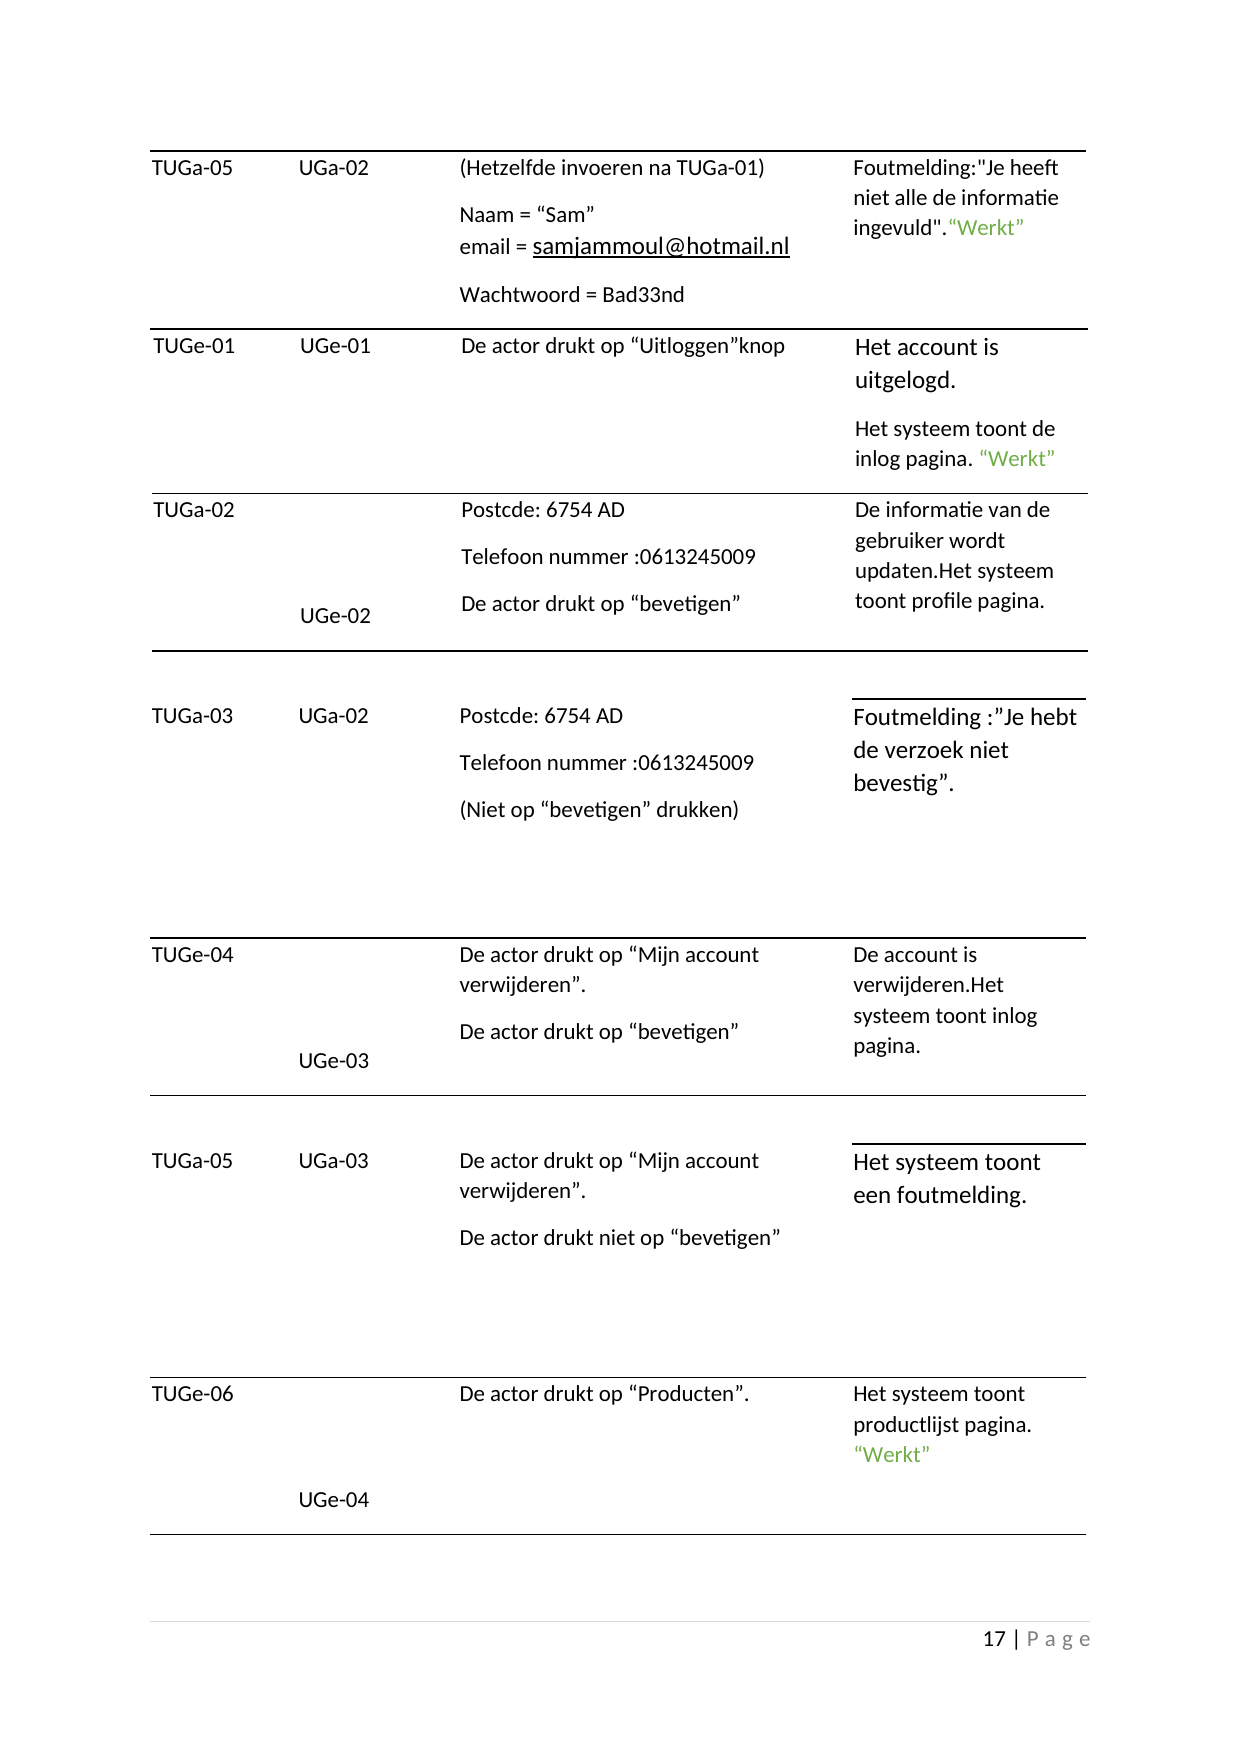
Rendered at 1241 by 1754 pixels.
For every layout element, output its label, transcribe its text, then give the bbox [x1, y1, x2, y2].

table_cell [458, 152, 851, 328]
table_header TUGa-05 [150, 1143, 297, 1376]
table_cell De actor drukt op “Producten”. [458, 1378, 852, 1534]
table_cell UGe-03 [297, 939, 458, 1095]
table_cell De actor drukt op “Uitloggen”knop [459, 330, 853, 492]
table_header Het systeem toont een foutmelding. [852, 1145, 1086, 1376]
table_cell TUGa-05 [150, 152, 297, 328]
table_cell UGe-02 [298, 494, 459, 650]
table_header De actor drukt op “Mijn account verwijderen”. De actor drukt niet op “bevetigen” [458, 1143, 852, 1376]
table_cell TUGe-04 [150, 939, 297, 1095]
table_cell UGe-04 [297, 1378, 458, 1534]
table_cell De account is verwijderen.Het systeem toont inlog pagina. [852, 939, 1086, 1095]
table_cell TUGa-02 [152, 494, 298, 650]
table_cell TUGe-01 [152, 330, 298, 492]
table_cell De informatie van de gebruiker wordt updaten.Het systeem toont profile pagina. [853, 494, 1087, 650]
table_cell UGa-02 [297, 152, 458, 328]
table_header UGa-03 [297, 1143, 458, 1376]
table_cell TUGe-06 [150, 1378, 297, 1534]
table_header UGa-02 [297, 698, 458, 937]
table_header Foutmelding :”Je hebt de verzoek niet bevestig”. [852, 700, 1086, 937]
table_cell De actor drukt op “Mijn account verwijderen”. De actor drukt op “bevetigen” [458, 939, 852, 1095]
table_cell Postcde: 6754 AD Telefoon nummer :0613245009 De actor drukt op “bevetigen” [459, 494, 853, 650]
table_cell Het systeem toont productlijst pagina. “Werkt” [852, 1378, 1086, 1534]
table_cell Het account is uitgelogd. Het systeem toont de inlog pagina. “Werkt” [853, 330, 1087, 492]
table_cell UGe-01 [298, 330, 459, 492]
table_header Postcde: 6754 AD Telefoon nummer :0613245009 (Niet op “bevetigen” drukken) [458, 698, 852, 937]
table_header TUGa-03 [150, 698, 297, 937]
table_cell Foutmelding:"Je heeft niet alle de informatie ingevuld".“Werkt” [851, 152, 1086, 328]
